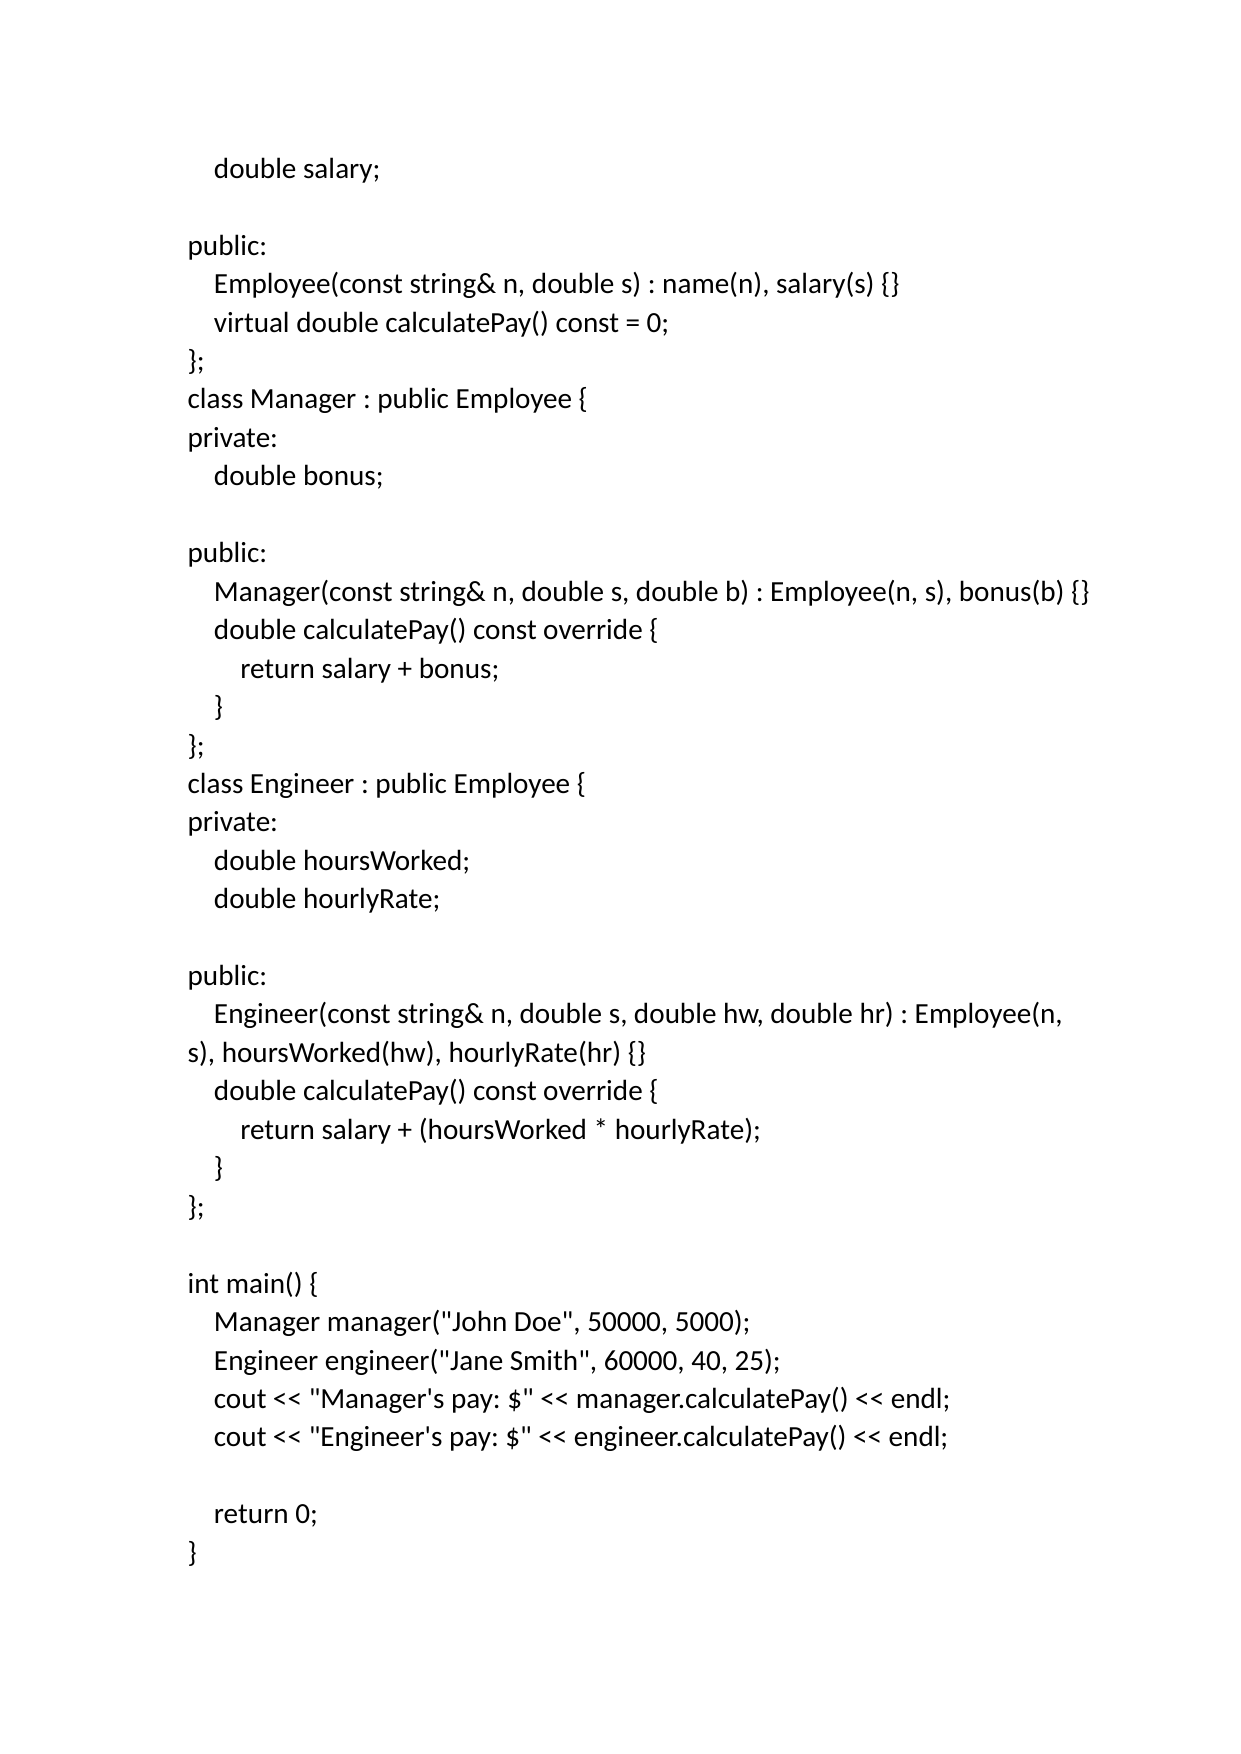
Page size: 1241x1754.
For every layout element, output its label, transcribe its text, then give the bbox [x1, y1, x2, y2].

list private: [187, 419, 1090, 455]
list } [187, 1534, 1090, 1569]
list }; [187, 727, 1090, 762]
list private: [187, 803, 1090, 839]
list Engineer engineer("Jane Smith", 60000, 40, 25); [187, 1342, 1090, 1377]
list public: [187, 957, 1090, 993]
list double hourlyRate; [187, 880, 1090, 916]
list class Engineer : public Employee { [187, 765, 1090, 801]
list double hoursWorked; [187, 842, 1090, 877]
list return salary + (hoursWorked * hourlyRate); [187, 1111, 1090, 1147]
list } [187, 1149, 1090, 1185]
list Manager(const string& n, double s, double b) : Employee(n, s), bonus(b) {} [187, 573, 1090, 608]
list return 0; [187, 1495, 1090, 1531]
list Engineer(const string& n, double s, double hw, double hr) : Employee(n, s), hoursWorked(hw), hourlyRate(hr) {} [187, 996, 1090, 1070]
list int main() { [187, 1265, 1090, 1300]
list cout << "Engineer's pay: $" << engineer.calculatePay() << endl; [187, 1418, 1090, 1454]
list double calculatePay() const override { [187, 1072, 1090, 1108]
list } [187, 688, 1090, 724]
list public: [187, 534, 1090, 570]
list double bonus; [187, 457, 1090, 493]
list Manager manager("John Doe", 50000, 5000); [187, 1303, 1090, 1339]
list virtual double calculatePay() const = 0; [187, 304, 1090, 339]
list Employee(const string& n, double s) : name(n), salary(s) {} [187, 265, 1090, 301]
list double salary; [187, 150, 1090, 186]
list double calculatePay() const override { [187, 611, 1090, 647]
list cout << "Manager's pay: $" << manager.calculatePay() << endl; [187, 1380, 1090, 1416]
list }; [187, 342, 1090, 378]
list class Manager : public Employee { [187, 381, 1090, 416]
list return salary + bonus; [187, 650, 1090, 685]
list }; [187, 1188, 1090, 1223]
list public: [187, 227, 1090, 262]
